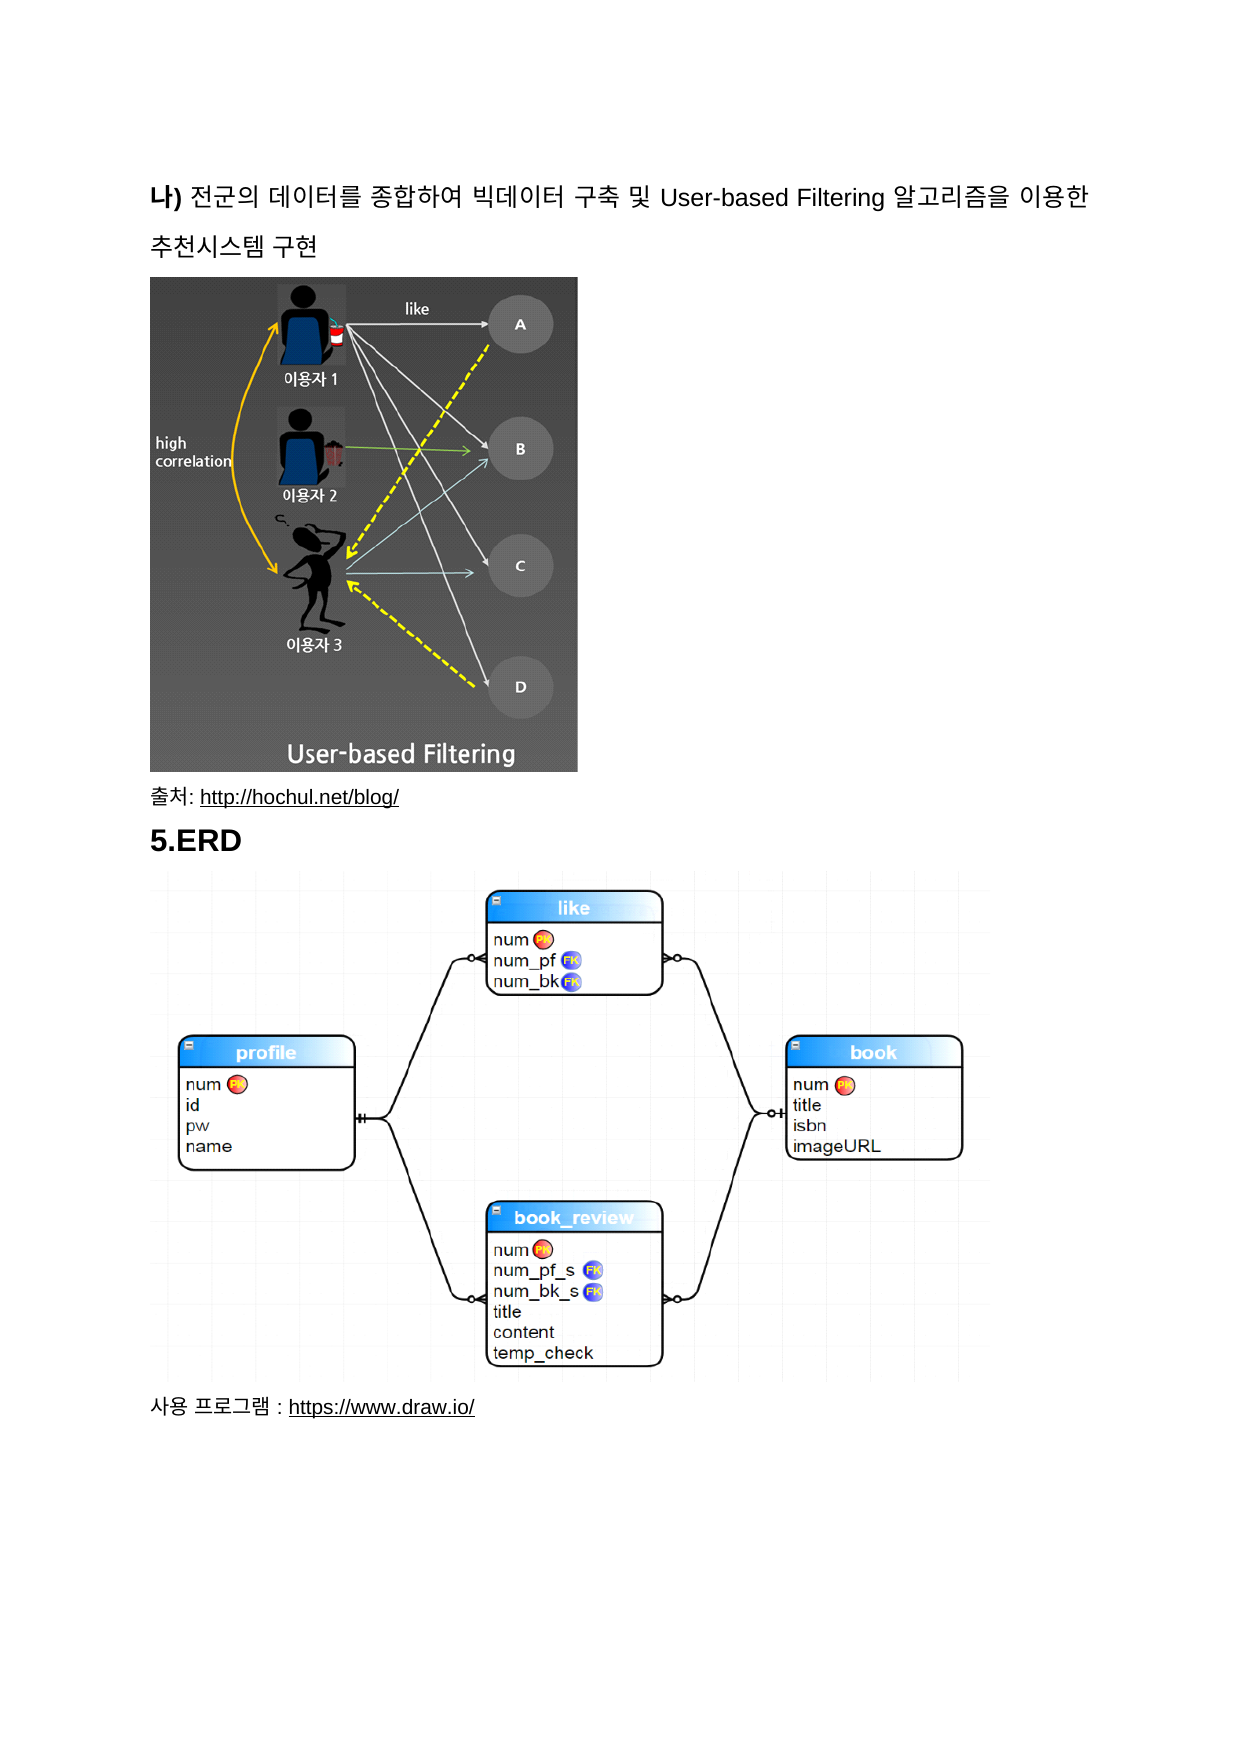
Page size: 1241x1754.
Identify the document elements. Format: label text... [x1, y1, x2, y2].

list 나) 전군의 데이터를 종합하여 빅데이터 구축 및 User-based Filtering 알고리즘을 이용한 추천시스템 구현 [150, 177, 1090, 263]
list 5.ERD [150, 822, 1090, 858]
list 출처: http://hochul.net/blog/ [150, 780, 1090, 811]
list 사용 프로그램 : https://www.draw.io/ [150, 1390, 1090, 1421]
